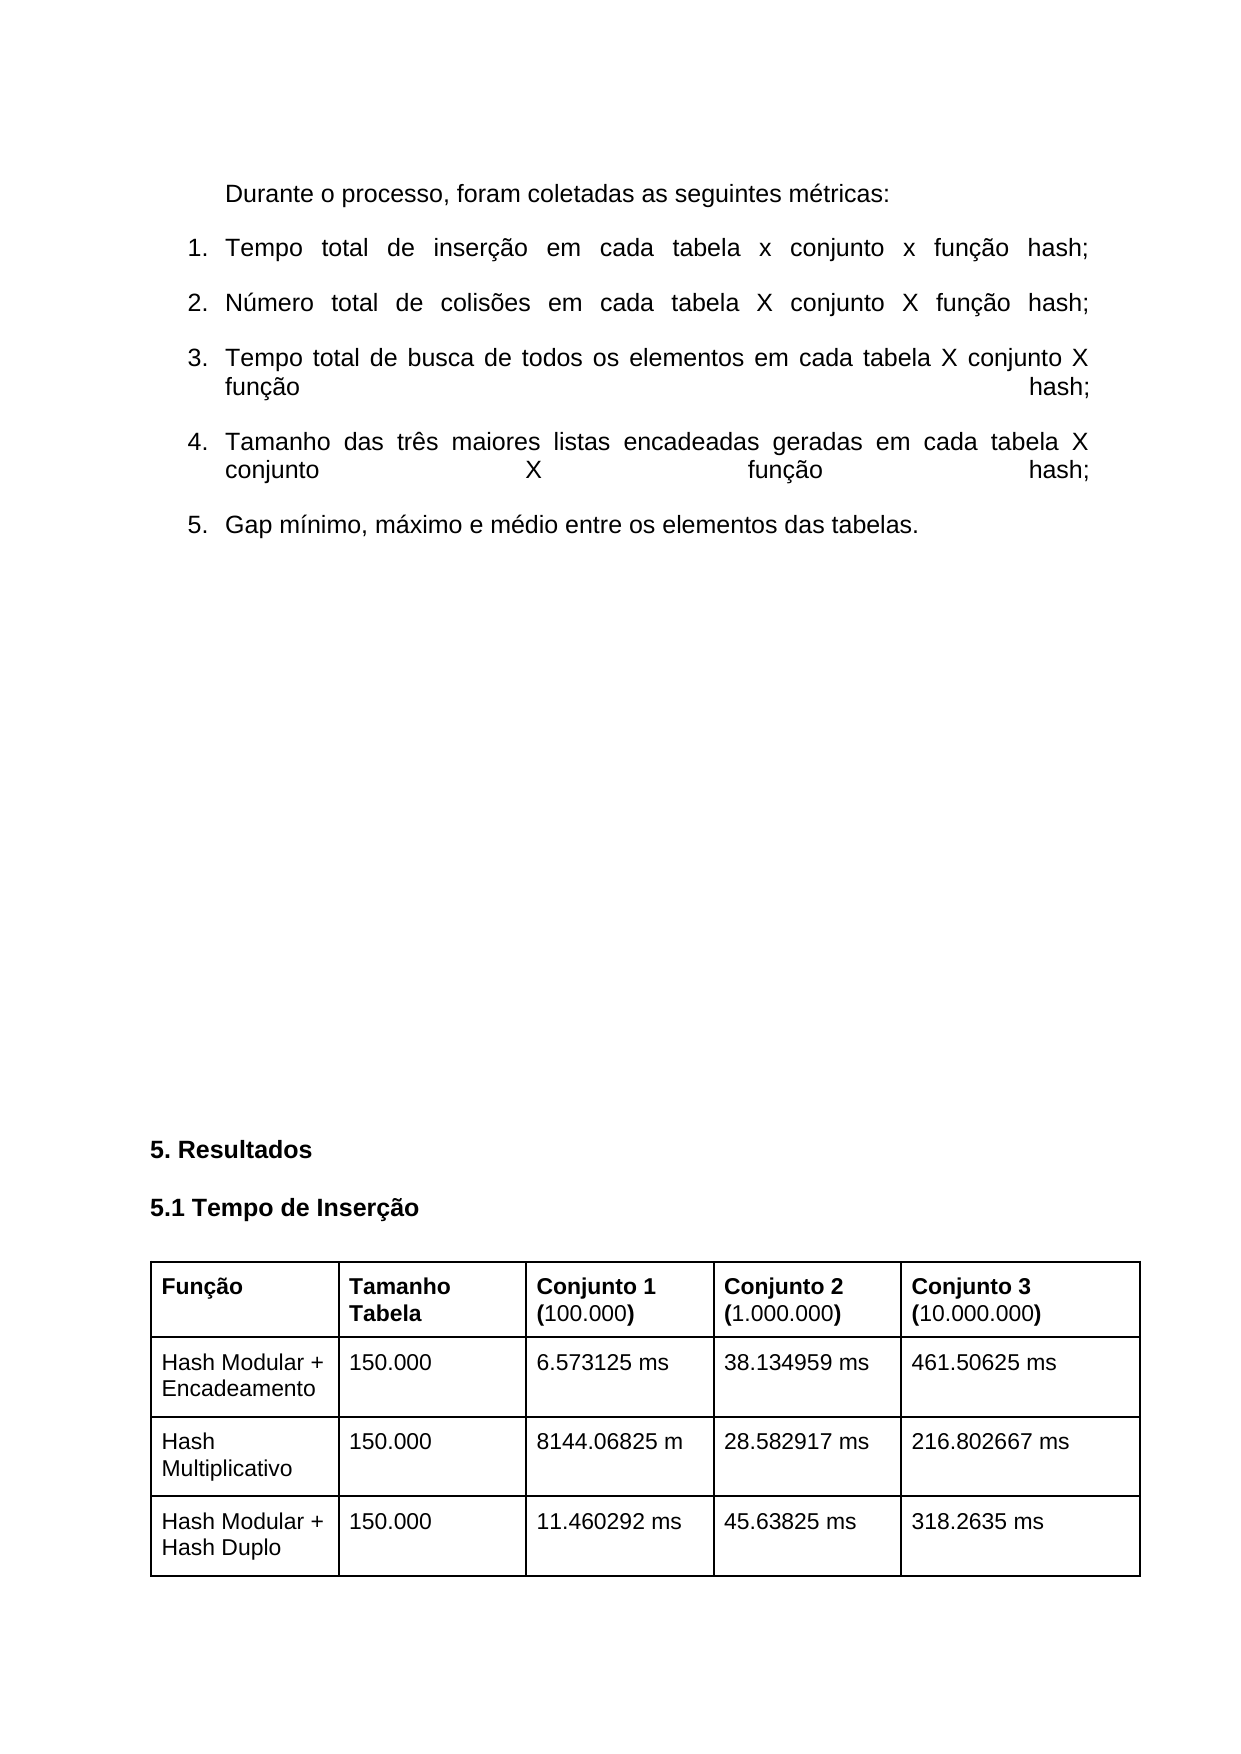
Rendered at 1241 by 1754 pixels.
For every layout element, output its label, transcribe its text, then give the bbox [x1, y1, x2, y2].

table_header Tamanho Tabela [340, 1263, 525, 1336]
table_cell 150.000 [340, 1418, 525, 1495]
table_cell 216.802667 ms [902, 1418, 1139, 1495]
table_cell 8144.06825 m [527, 1418, 713, 1495]
text Durante o processo, foram coletadas as seguintes métricas: [150, 150, 1090, 207]
table_cell 150.000 [340, 1338, 525, 1416]
list Número total de colisões em cada tabela X conjunto X função hash; [187, 288, 1090, 343]
table_cell 318.2635 ms [902, 1497, 1139, 1575]
list Tamanho das três maiores listas encadeadas geradas em cada tabela X conjunto X função hash; [187, 427, 1090, 510]
list Tempo total de inserção em cada tabela x conjunto x função hash; [187, 232, 1090, 288]
table_cell Hash Modular + Encadeamento [152, 1338, 338, 1416]
table_header Conjunto 2 (1.000.000) [715, 1263, 900, 1336]
table_header Conjunto 3 (10.000.000) [902, 1263, 1139, 1336]
subtitle 5.1 Tempo de Inserção [150, 1193, 1090, 1222]
list Gap mínimo, máximo e médio entre os elementos das tabelas. [187, 510, 1090, 539]
table_cell 11.460292 ms [527, 1497, 713, 1575]
table_cell 45.63825 ms [715, 1497, 900, 1575]
table_cell 150.000 [340, 1497, 525, 1575]
table_header Conjunto 1 (100.000) [527, 1263, 713, 1336]
table_cell 6.573125 ms [527, 1338, 713, 1416]
subtitle 5. Resultados [150, 1135, 1090, 1164]
table_cell 461.50625 ms [902, 1338, 1139, 1416]
table_cell Hash Multiplicativo [152, 1418, 338, 1495]
table_cell Hash Modular + Hash Duplo [152, 1497, 338, 1575]
table_header Função [152, 1263, 338, 1336]
list Tempo total de busca de todos os elementos em cada tabela X conjunto X função hash; [187, 343, 1090, 427]
table_cell 28.582917 ms [715, 1418, 900, 1495]
table_cell 38.134959 ms [715, 1338, 900, 1416]
